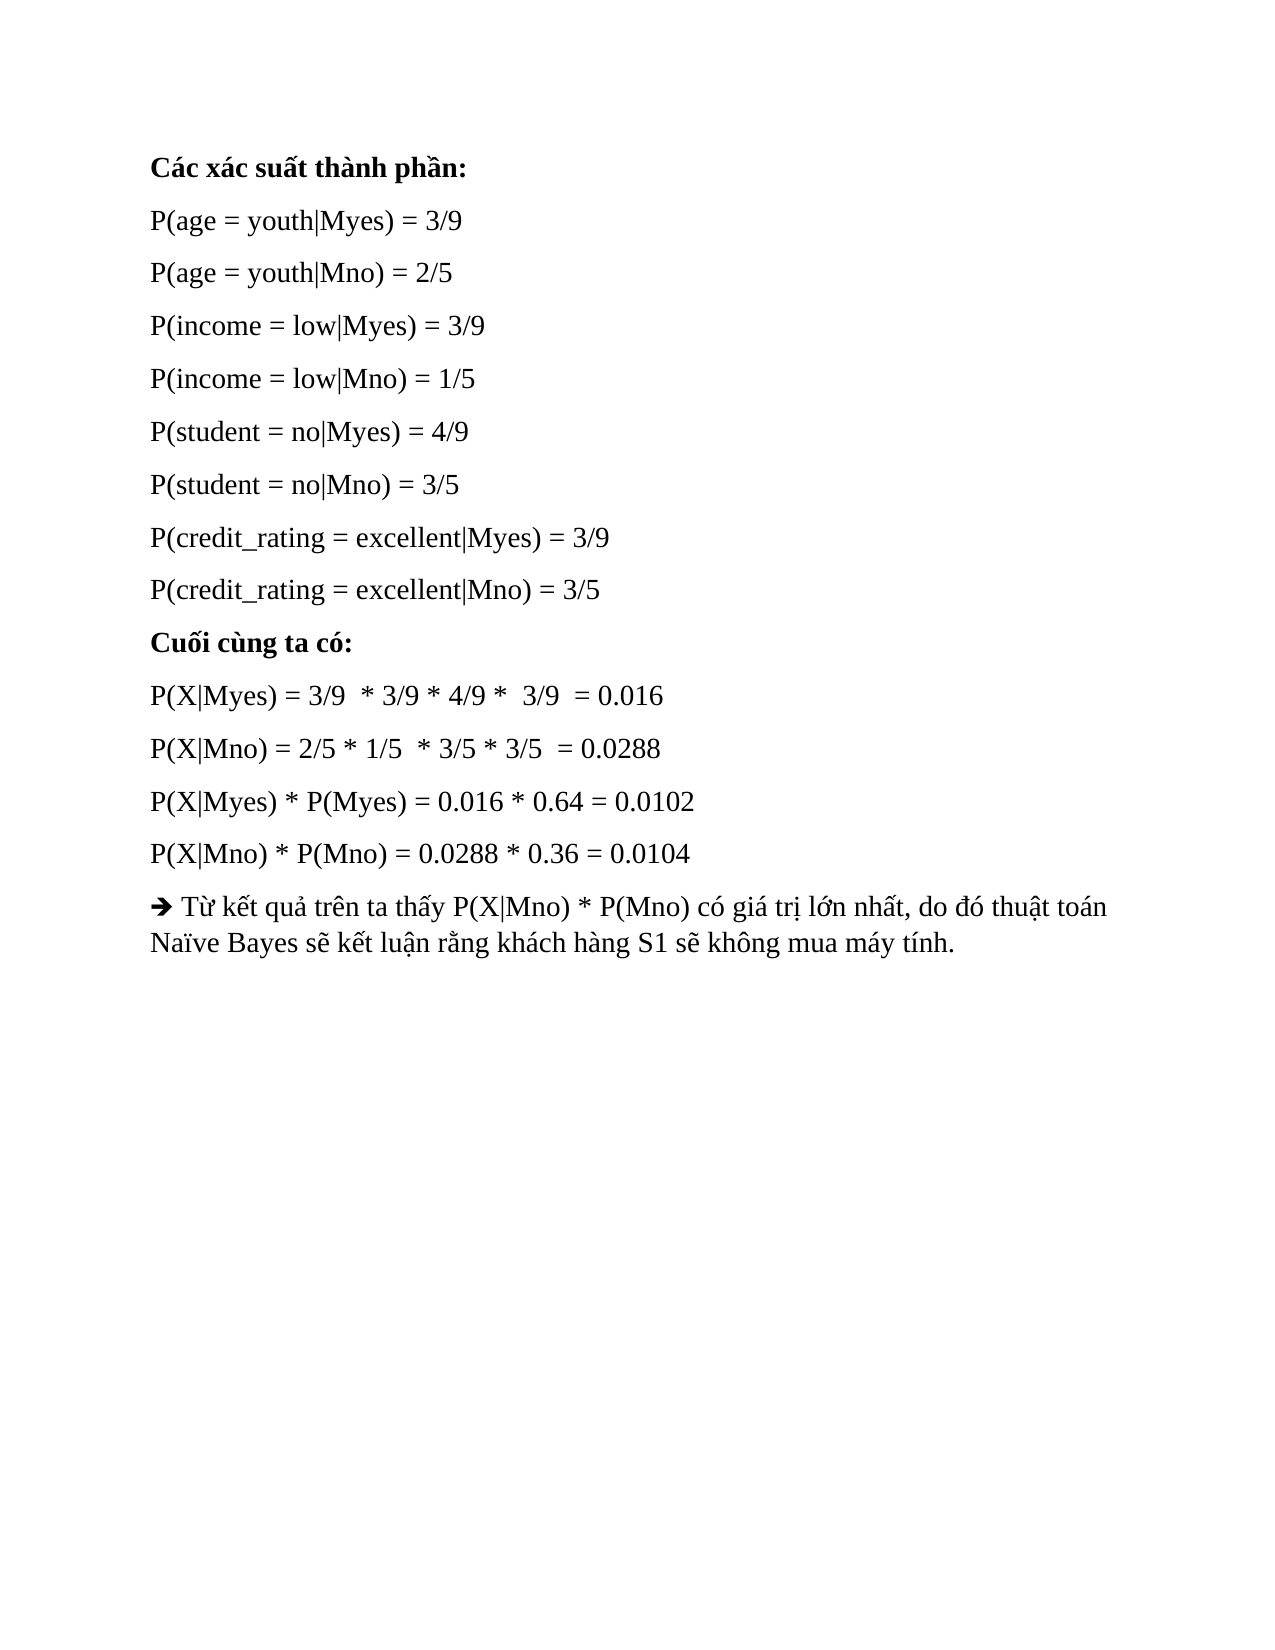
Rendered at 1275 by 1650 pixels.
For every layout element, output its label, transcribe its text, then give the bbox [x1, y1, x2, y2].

text P(X|Myes) = 3/9 * 3/9 * 4/9 * 3/9 = 0.016 [150, 678, 1125, 712]
text P(credit_rating = excellent|Mno) = 3/5 [150, 572, 1125, 606]
text P(income = low|Mno) = 1/5 [150, 361, 1125, 395]
text P(X|Mno) * P(Mno) = 0.0288 * 0.36 = 0.0104 [150, 837, 1125, 870]
text P(student = no|Myes) = 4/9 [150, 414, 1125, 448]
text Các xác suất thành phần: [150, 150, 1125, 183]
text P(credit_rating = excellent|Myes) = 3/9 [150, 520, 1125, 553]
text 🡺 Từ kết quả trên ta thấy P(X|Mno) * P(Mno) có giá trị lớn nhất, do đó thuật toán Naïve Bayes sẽ kết luận rằng khách hàng S1 sẽ không mua máy tính. [150, 889, 1125, 959]
text P(student = no|Mno) = 3/5 [150, 467, 1125, 500]
text P(income = low|Myes) = 3/9 [150, 308, 1125, 342]
text P(X|Myes) * P(Myes) = 0.016 * 0.64 = 0.0102 [150, 784, 1125, 817]
text P(age = youth|Mno) = 2/5 [150, 256, 1125, 289]
text P(age = youth|Myes) = 3/9 [150, 203, 1125, 236]
text Cuối cùng ta có: [150, 625, 1125, 659]
text P(X|Mno) = 2/5 * 1/5 * 3/5 * 3/5 = 0.0288 [150, 731, 1125, 764]
